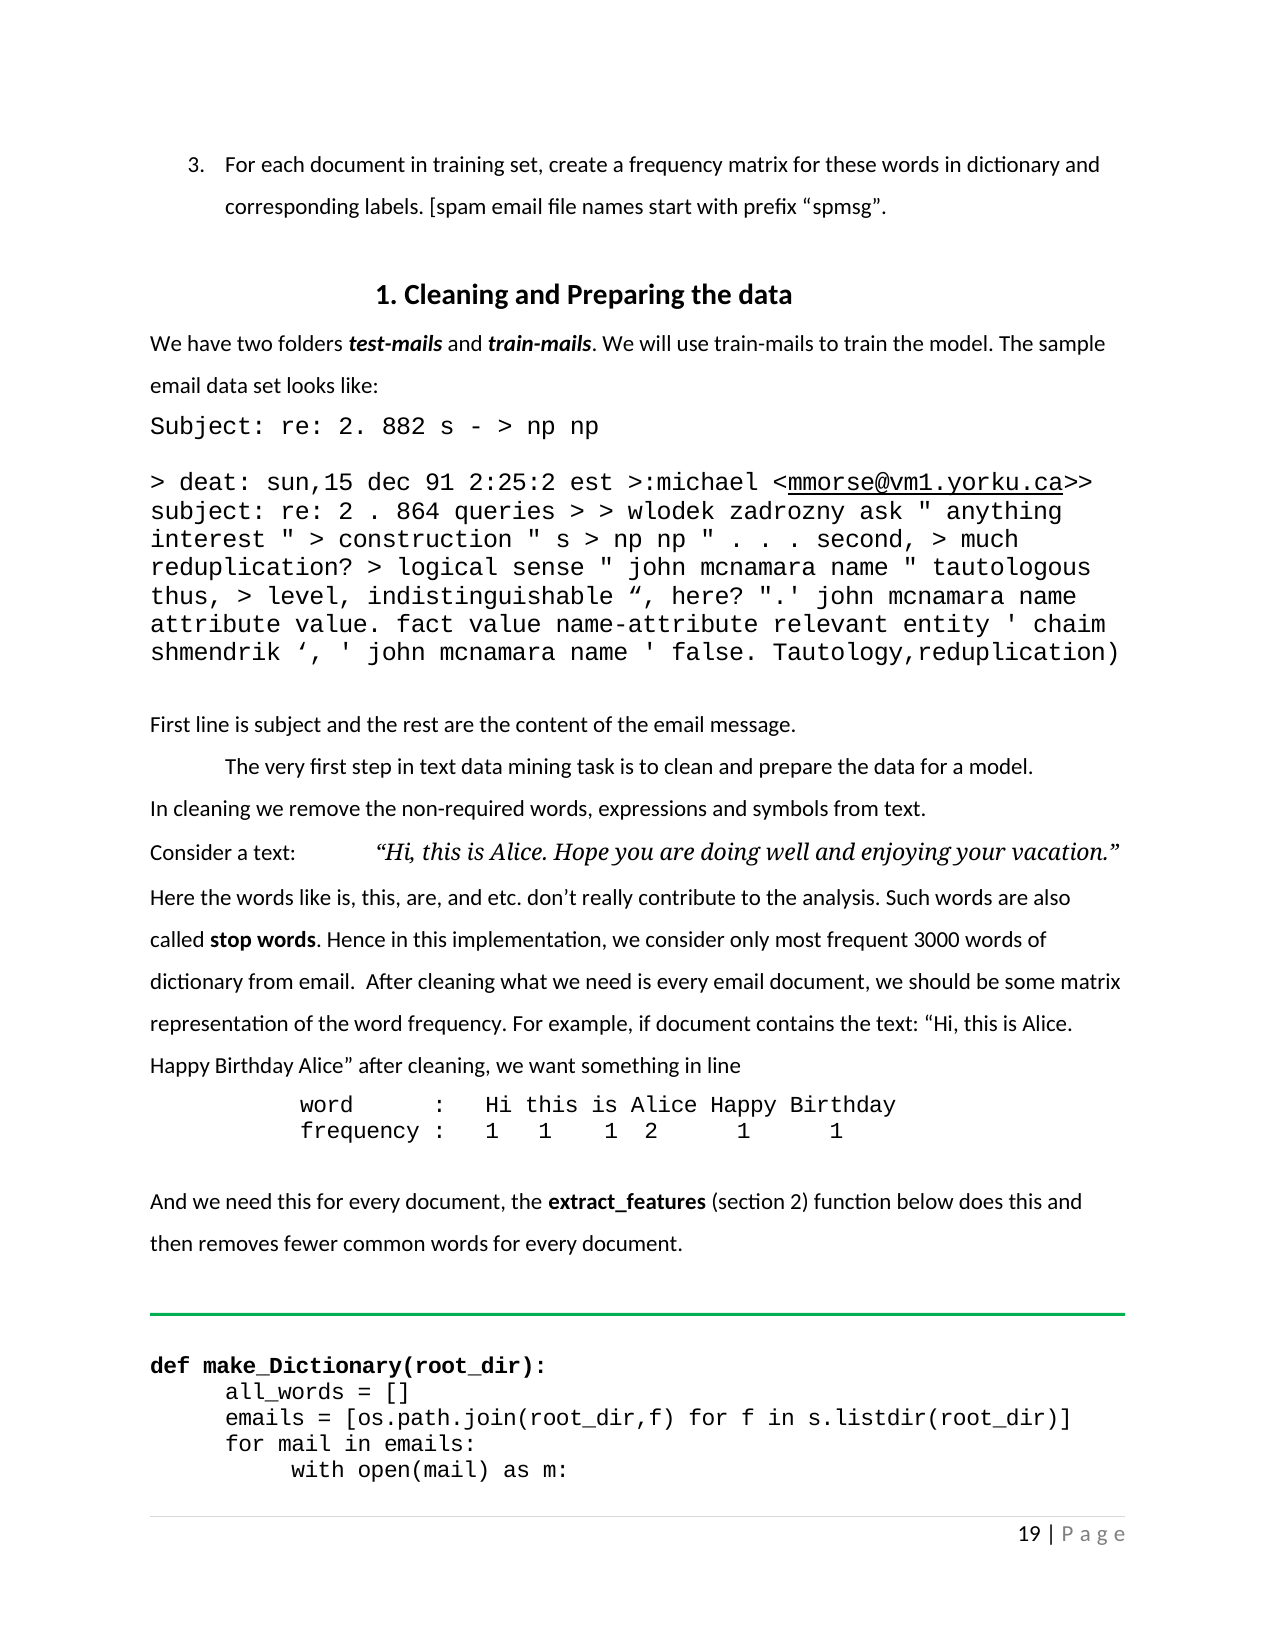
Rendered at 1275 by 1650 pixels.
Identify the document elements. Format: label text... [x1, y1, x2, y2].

text And we need this for every document, the extract_features (section 2) function below does this and then removes fewer common words for every document. [150, 1187, 1125, 1257]
text Here the words like is, this, are, and etc. don’t really contribute to the analysis. Such words are also called stop words. Hence in this implementation, we consider only most frequent 3000 words of dictionary from email. After cleaning what we need is every email document, we should be some matrix representation of the word frequency. For example, if document contains the text: “Hi, this is Alice. Happy Birthday Alice” after cleaning, we want something in line [150, 883, 1125, 1079]
text The very first step in text data mining task is to clean and prepare the data for a model. In cleaning we remove the non-required words, expressions and symbols from text. [150, 752, 1125, 822]
text Subject: re: 2. 882 s - > np np [150, 413, 1125, 442]
list For each document in training set, create a frequency matrix for these words in dictionary and corresponding labels. [spam email file names start with prefix “spmsg”. [187, 150, 1125, 220]
text 1. Cleaning and Preparing the data [300, 276, 1125, 312]
text > deat: sun,15 dec 91 2:25:2 est >:michael <mmorse@vm1.yorku.ca>> subject: re: 2 . 864 queries > > wlodek zadrozny ask " anything interest " > construction " s > np np " . . . second, > much reduplication? > logical sense " john mcnamara name " tautologous thus, > level, indistinguishable “, here? ".' john mcnamara name attribute value. fact value name-attribute relevant entity ' chaim shmendrik ‘, ' john mcnamara name ' false. Tautology,reduplication) [150, 470, 1125, 668]
text We have two folders test-mails and train-mails. We will use train-mails to train the model. The sample email data set looks like: [150, 329, 1125, 399]
text First line is subject and the rest are the content of the email message. [150, 710, 1125, 738]
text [225, 1381, 1125, 1484]
text Consider a text: “Hi, this is Alice. Hope you are doing well and enjoying your vacation.” [150, 836, 1125, 867]
text word : Hi this is Alice Happy Birthday frequency : 1 1 1 2 1 1 [300, 1093, 1125, 1145]
text def make_Dictionary(root_dir): [150, 1355, 1125, 1381]
